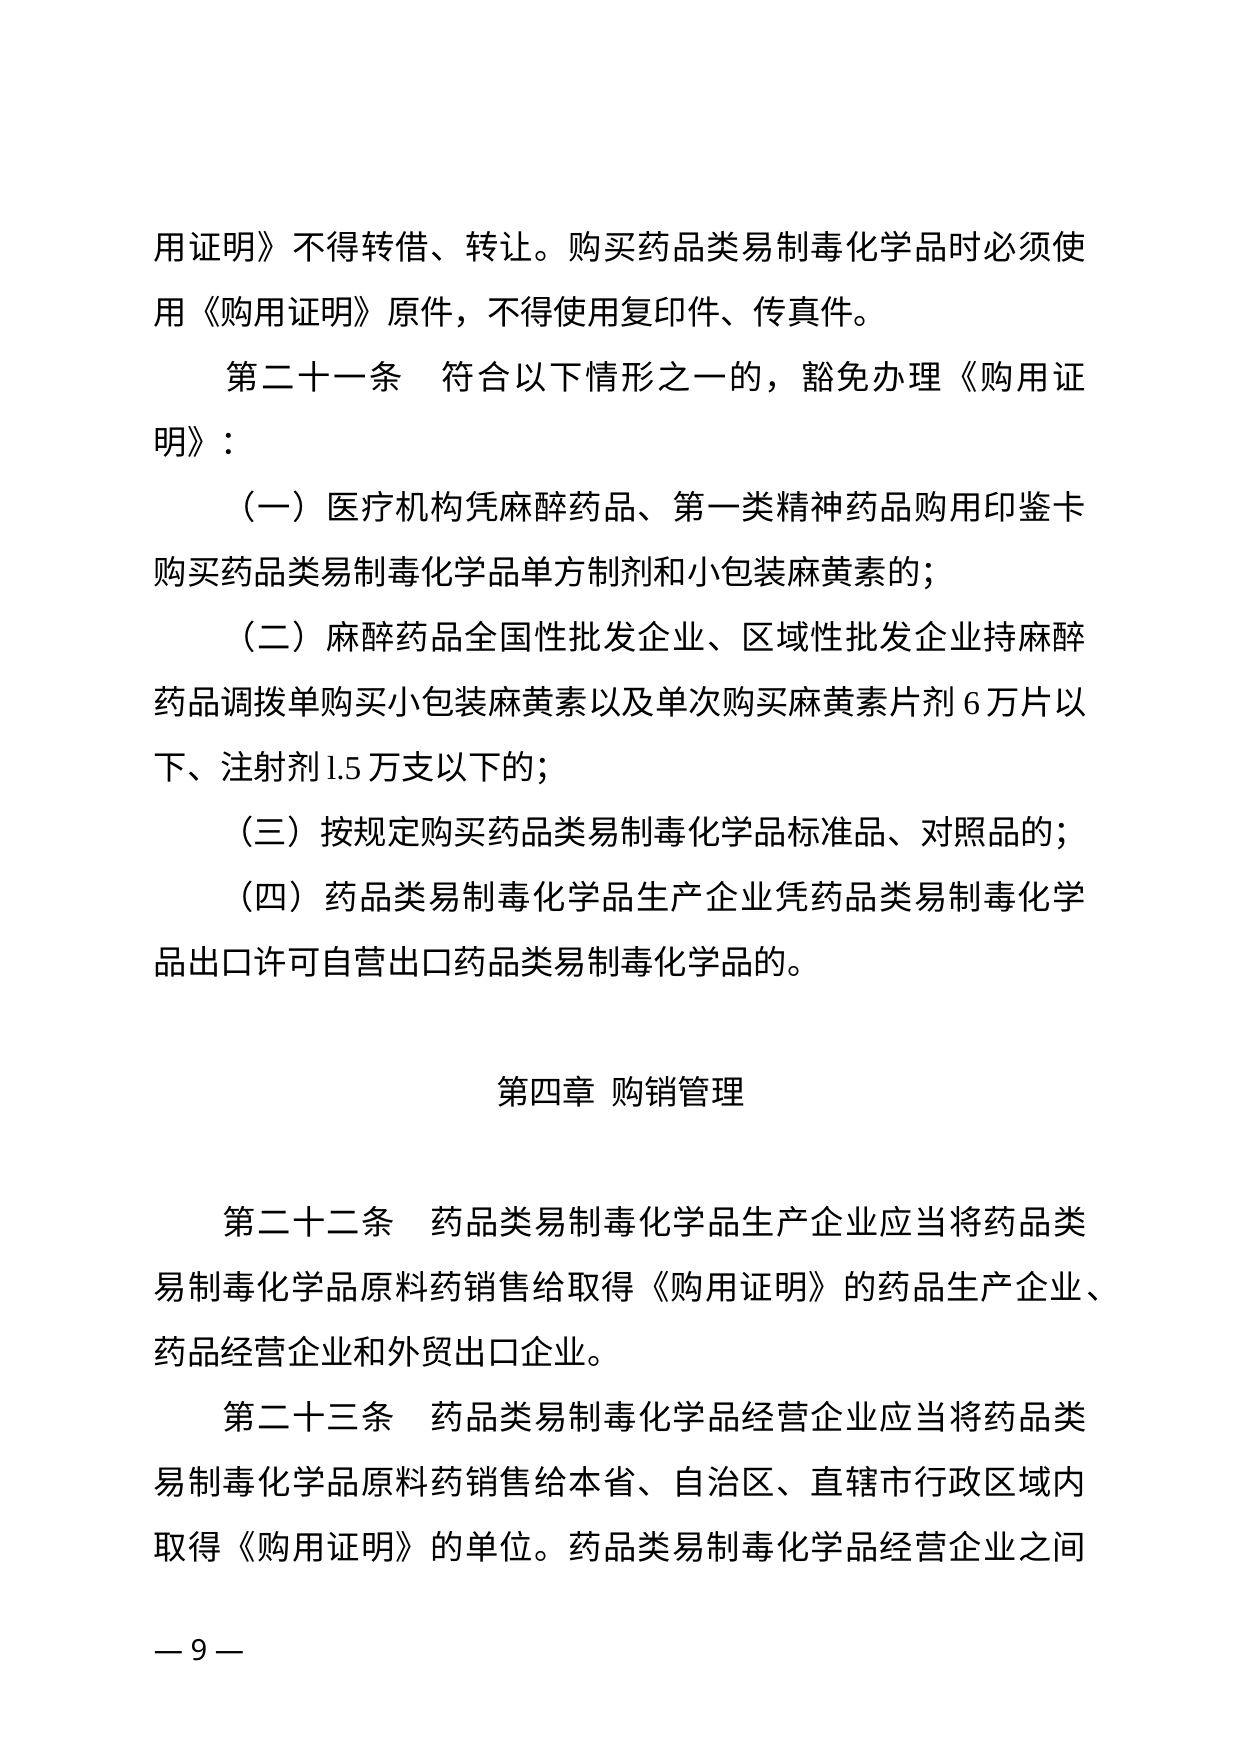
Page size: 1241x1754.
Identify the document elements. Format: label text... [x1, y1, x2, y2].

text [153, 1382, 1087, 1577]
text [153, 212, 1087, 342]
text 第二十二条 药品类易制毒化学品生产企业应当将药品类易制毒化学品原料药销售给取得《购用证明》的药品生产企业、药品经营企业和外贸出口企业。 [153, 1187, 1087, 1382]
text 第二十一条 符合以下情形之一的，豁免办理《购用证明》： [153, 342, 1087, 472]
text （四）药品类易制毒化学品生产企业凭药品类易制毒化学品出口许可自营出口药品类易制毒化学品的。 [153, 862, 1087, 992]
text （三）按规定购买药品类易制毒化学品标准品、对照品的； [153, 797, 1087, 862]
list 第四章 购销管理 [153, 1057, 1087, 1122]
text （一）医疗机构凭麻醉药品、第一类精神药品购用印鉴卡购买药品类易制毒化学品单方制剂和小包装麻黄素的； [153, 472, 1087, 602]
text （二）麻醉药品全国性批发企业、区域性批发企业持麻醉药品调拨单购买小包装麻黄素以及单次购买麻黄素片剂6万片以下、注射剂l.5万支以下的； [153, 602, 1087, 797]
